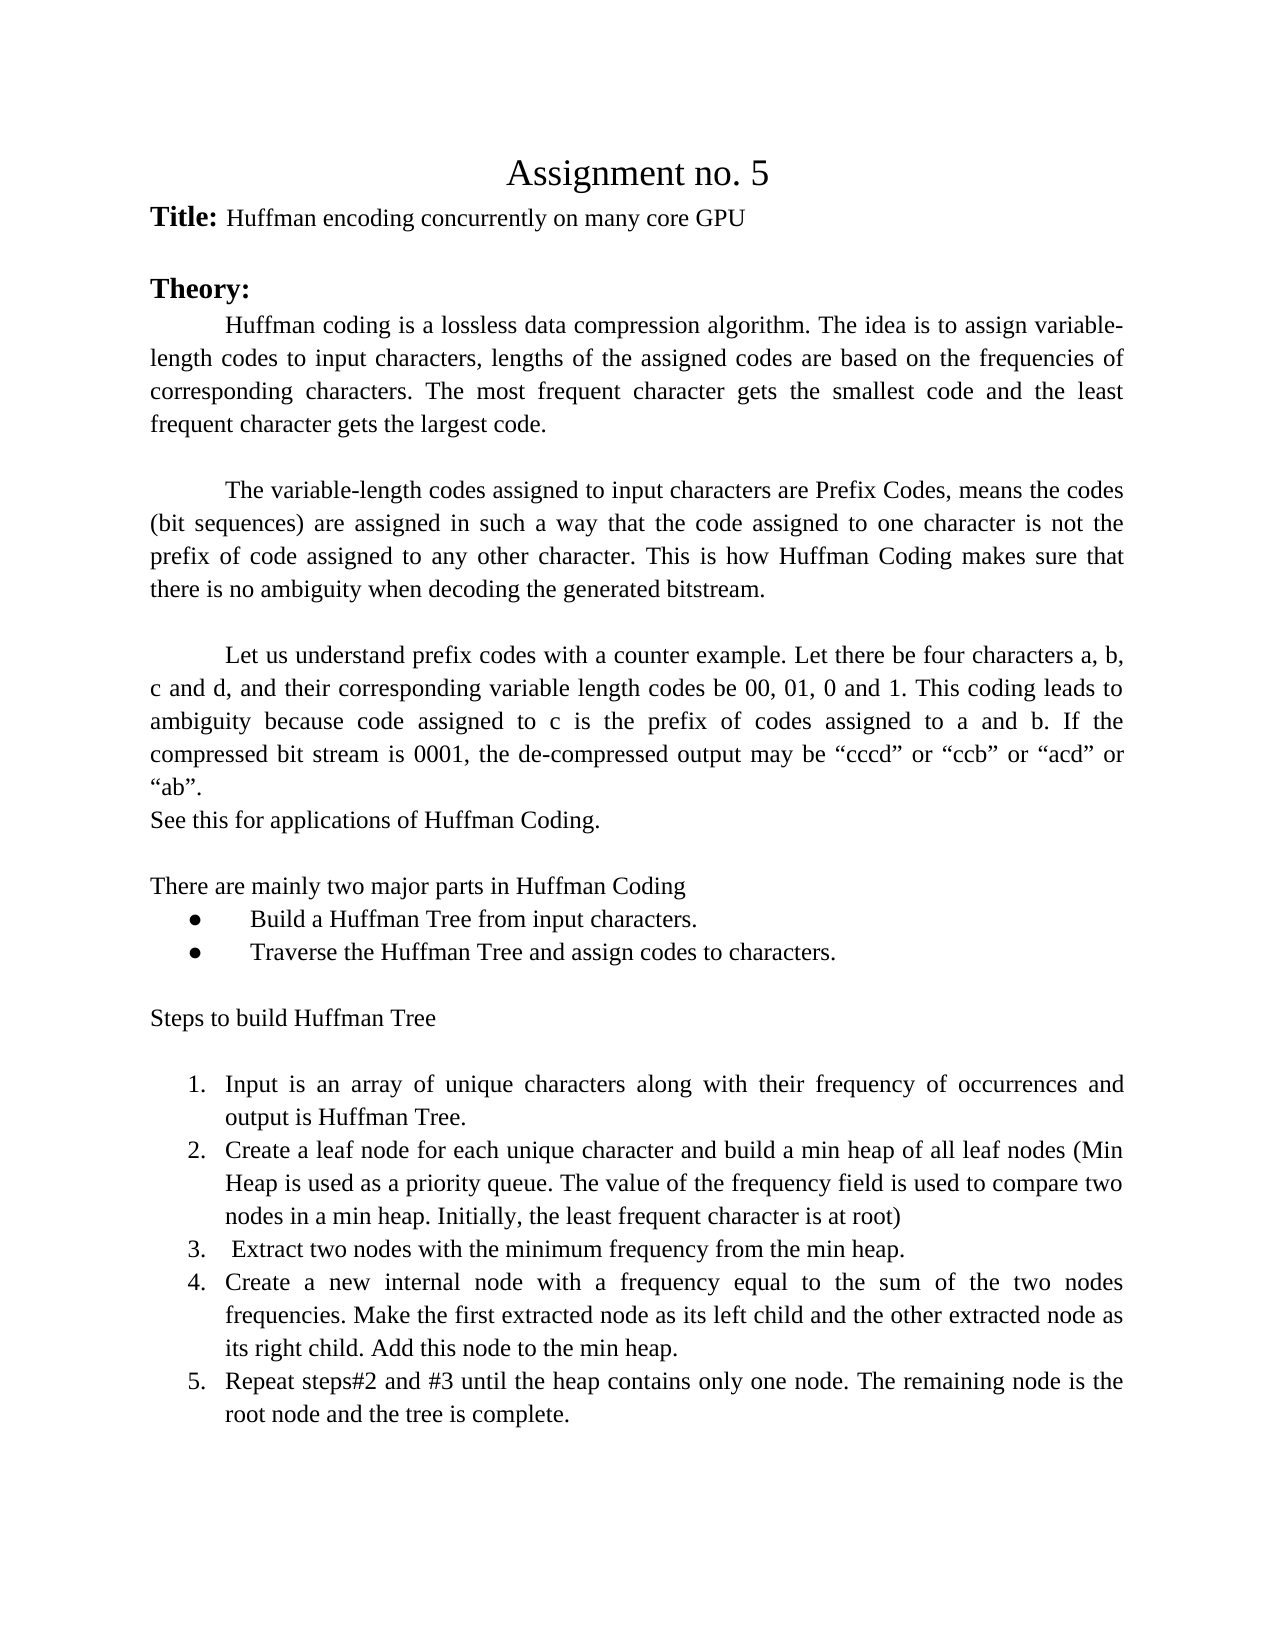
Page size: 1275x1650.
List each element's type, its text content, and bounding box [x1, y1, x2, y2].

text The variable-length codes assigned to input characters are Prefix Codes, means the codes (bit sequences) are assigned in such a way that the code assigned to one character is not the prefix of code assigned to any other character. This is how Huffman Coding makes sure that there is no ambiguity when decoding the generated bitstream. [150, 475, 1125, 603]
list Extract two nodes with the minimum frequency from the min heap. [187, 1234, 1125, 1263]
list Create a leaf node for each unique character and build a min heap of all leaf nodes (Min Heap is used as a priority queue. The value of the frequency field is used to compare two nodes in a min heap. Initially, the least frequent character is at root) [187, 1135, 1125, 1230]
list Repeat steps#2 and #3 until the heap contains only one node. The remaining node is the root node and the tree is complete. [187, 1366, 1125, 1428]
text Assignment no. 5 [150, 150, 1125, 193]
text See this for applications of Huffman Coding. [150, 805, 1125, 834]
list Traverse the Huffman Tree and assign codes to characters. [187, 937, 1125, 966]
list Build a Huffman Tree from input characters. [187, 904, 1125, 933]
text Title: Huffman encoding concurrently on many core GPU [150, 199, 1125, 233]
list Input is an array of unique characters along with their frequency of occurrences and output is Huffman Tree. [187, 1069, 1125, 1131]
text Huffman coding is a lossless data compression algorithm. The idea is to assign variable-length codes to input characters, lengths of the assigned codes are based on the frequencies of corresponding characters. The most frequent character gets the smallest code and the least frequent character gets the largest code. [150, 310, 1125, 437]
list Create a new internal node with a frequency equal to the sum of the two nodes frequencies. Make the first extracted node as its left child and the other extracted node as its right child. Add this node to the min heap. [187, 1267, 1125, 1362]
text Let us understand prefix codes with a counter example. Let there be four characters a, b, c and d, and their corresponding variable length codes be 00, 01, 0 and 1. This coding leads to ambiguity because code assigned to c is the prefix of codes assigned to a and b. If the compressed bit stream is 0001, the de-compressed output may be “cccd” or “ccb” or “acd” or “ab”. [150, 640, 1125, 801]
text Steps to build Huffman Tree [150, 1003, 1125, 1032]
text There are mainly two major parts in Huffman Coding [150, 871, 1125, 900]
text Theory: [150, 271, 1125, 305]
